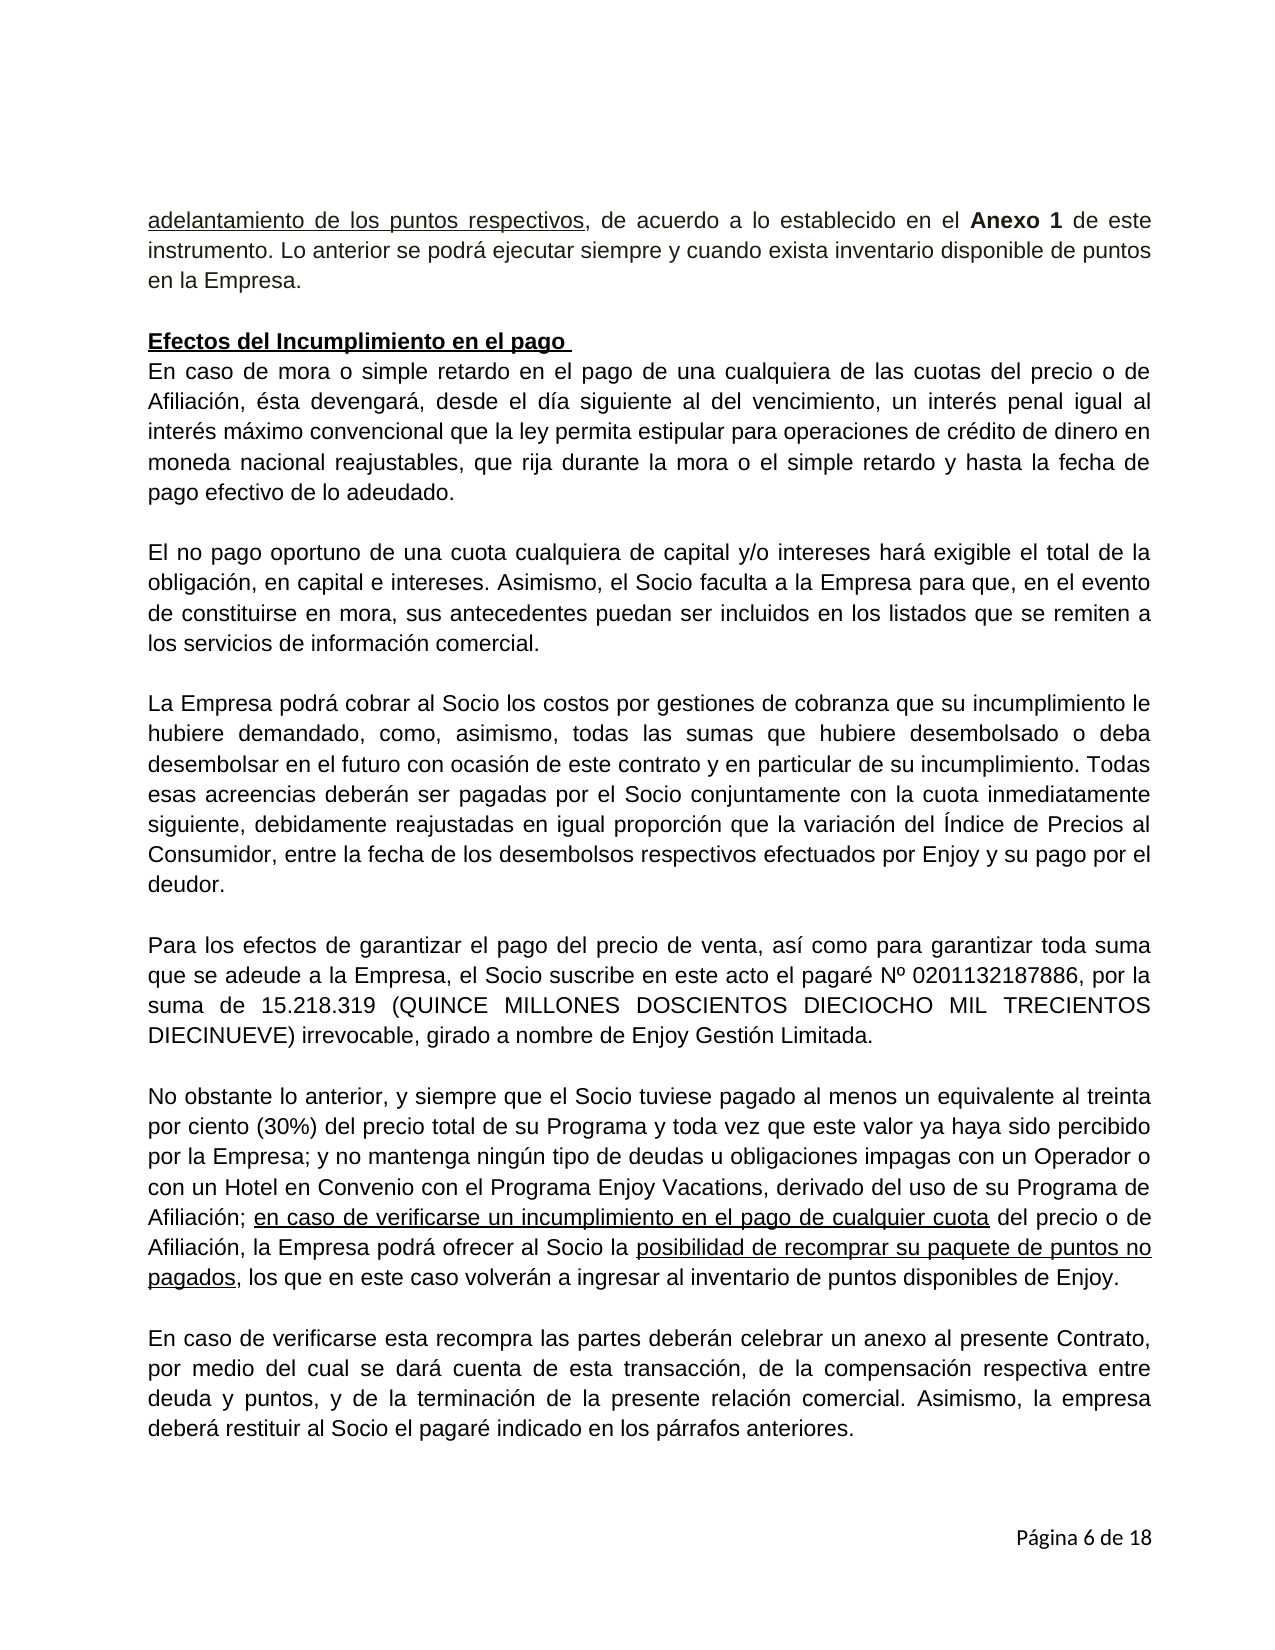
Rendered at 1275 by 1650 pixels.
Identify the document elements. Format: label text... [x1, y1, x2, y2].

text Efectos del Incumplimiento en el pago [148, 328, 1152, 354]
text En caso de verificarse esta recompra las partes deberán celebrar un anexo al presente Contrato, por medio del cual se dará cuenta de esta transacción, de la compensación respectiva entre deuda y puntos, y de la terminación de la presente relación comercial. Asimismo, la empresa deberá restituir al Socio el pagaré indicado en los párrafos anteriores. [148, 1324, 1152, 1441]
text En caso de mora o simple retardo en el pago de una cualquiera de las cuotas del precio o de Afiliación, ésta devengará, desde el día siguiente al del vencimiento, un interés penal igual al interés máximo convencional que la ley permita estipular para operaciones de crédito de dinero en moneda nacional reajustables, que rija durante la mora o el simple retardo y hasta la fecha de pago efectivo de lo adeudado. [148, 358, 1152, 505]
text La Empresa podrá cobrar al Socio los costos por gestiones de cobranza que su incumplimiento le hubiere demandado, como, asimismo, todas las sumas que hubiere desembolsado o deba desembolsar en el futuro con ocasión de este contrato y en particular de su incumplimiento. Todas esas acreencias deberán ser pagadas por el Socio conjuntamente con la cuota inmediatamente siguiente, debidamente reajustadas en igual proporción que la variación del Índice de Precios al Consumidor, entre la fecha de los desembolsos respectivos efectuados por Enjoy y su pago por el deudor. [148, 690, 1152, 898]
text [148, 207, 1152, 293]
text El no pago oportuno de una cuota cualquiera de capital y/o intereses hará exigible el total de la obligación, en capital e intereses. Asimismo, el Socio faculta a la Empresa para que, en el evento de constituirse en mora, sus antecedentes puedan ser incluidos en los listados que se remiten a los servicios de información comercial. [148, 539, 1152, 656]
text Para los efectos de garantizar el pago del precio de venta, así como para garantizar toda suma que se adeude a la Empresa, el Socio suscribe en este acto el pagaré Nº 0201132187886, por la suma de 15.218.319 (QUINCE MILLONES DOSCIENTOS DIECIOCHO MIL TRECIENTOS DIECINUEVE) irrevocable, girado a nombre de Enjoy Gestión Limitada. [148, 932, 1152, 1049]
text No obstante lo anterior, y siempre que el Socio tuviese pagado al menos un equivalente al treinta por ciento (30%) del precio total de su Programa y toda vez que este valor ya haya sido percibido por la Empresa; y no mantenga ningún tipo de deudas u obligaciones impagas con un Operador o con un Hotel en Convenio con el Programa Enjoy Vacations, derivado del uso de su Programa de Afiliación; en caso de verificarse un incumplimiento en el pago de cualquier cuota del precio o de Afiliación, la Empresa podrá ofrecer al Socio la posibilidad de recomprar su paquete de puntos no pagados, los que en este caso volverán a ingresar al inventario de puntos disponibles de Enjoy. [148, 1083, 1152, 1290]
